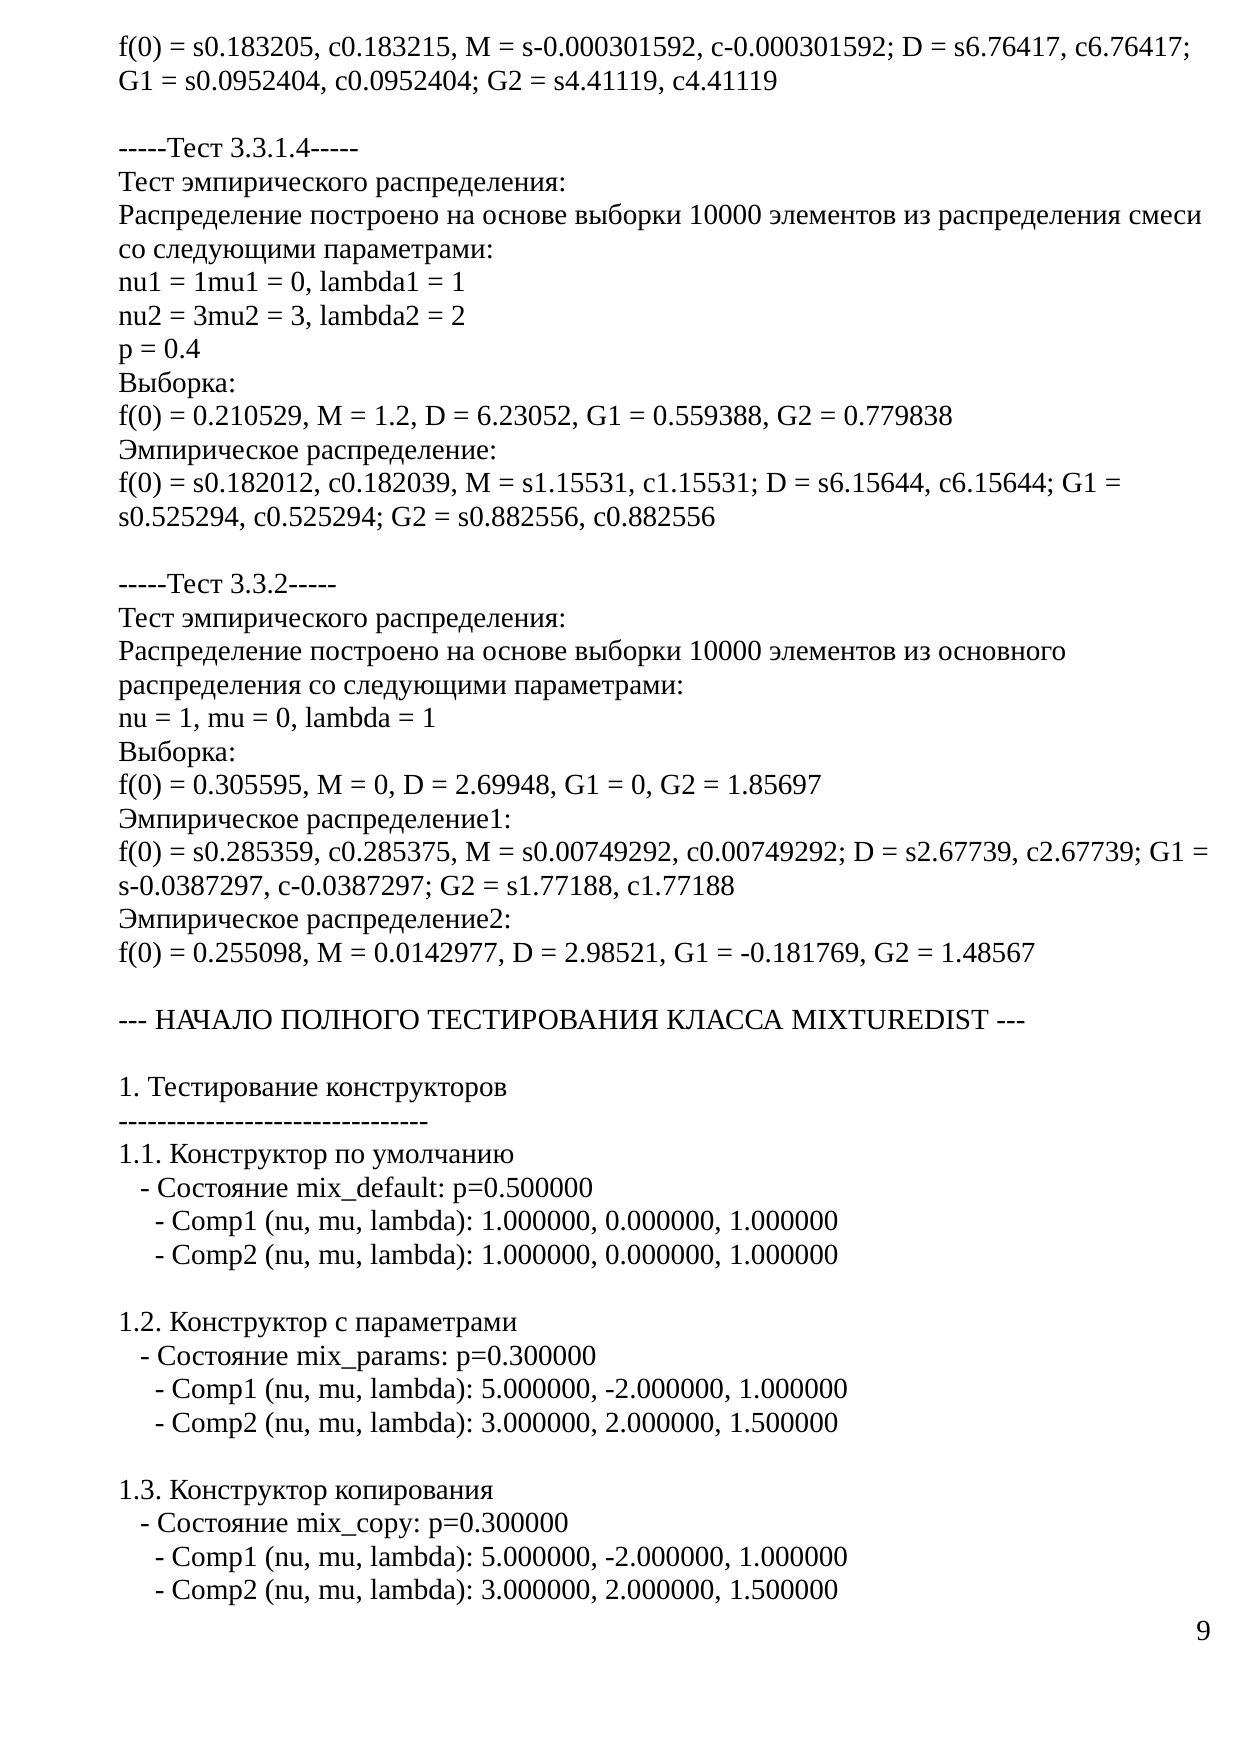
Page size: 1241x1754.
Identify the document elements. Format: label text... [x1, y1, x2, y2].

text Выборка: [118, 365, 1211, 398]
text f(0) = s0.182012, c0.182039, M = s1.15531, c1.15531; D = s6.15644, c6.15644; G1 = s0.525294, c0.525294; G2 = s0.882556, c0.882556 [118, 466, 1211, 533]
text Выборка: [118, 734, 1211, 767]
text - Comp1 (nu, mu, lambda): 5.000000, -2.000000, 1.000000 [118, 1371, 1211, 1405]
text Распределение построено на основе выборки 10000 элементов из основного распределения со следующими параметрами: [118, 633, 1211, 700]
text f(0) = s0.285359, c0.285375, M = s0.00749292, c0.00749292; D = s2.67739, c2.67739; G1 = s-0.0387297, c-0.0387297; G2 = s1.77188, c1.77188 [118, 834, 1211, 902]
text f(0) = 0.255098, M = 0.0142977, D = 2.98521, G1 = -0.181769, G2 = 1.48567 [118, 935, 1211, 969]
text - Состояние mix_params: p=0.300000 [118, 1338, 1211, 1371]
text f(0) = s0.183205, c0.183215, M = s-0.000301592, c-0.000301592; D = s6.76417, c6.76417; G1 = s0.0952404, c0.0952404; G2 = s4.41119, c4.41119 [118, 29, 1211, 97]
text -------------------------------- [118, 1103, 1211, 1136]
text - Состояние mix_copy: p=0.300000 [118, 1505, 1211, 1539]
text - Comp1 (nu, mu, lambda): 1.000000, 0.000000, 1.000000 [118, 1203, 1211, 1237]
text Эмпирическое распределение2: [118, 902, 1211, 935]
text -----Тест 3.3.2----- [118, 566, 1211, 600]
text --- НАЧАЛО ПОЛНОГО ТЕСТИРОВАНИЯ КЛАССА MIXTUREDIST --- [118, 1002, 1211, 1036]
text -----Тест 3.3.1.4----- [118, 130, 1211, 164]
text nu = 1, mu = 0, lambda = 1 [118, 700, 1211, 734]
text - Comp2 (nu, mu, lambda): 3.000000, 2.000000, 1.500000 [118, 1405, 1211, 1438]
text nu1 = 1mu1 = 0, lambda1 = 1 [118, 264, 1211, 298]
text Тест эмпирического распределения: [118, 164, 1211, 197]
text Эмпирическое распределение: [118, 432, 1211, 466]
text 1. Тестирование конструкторов [118, 1069, 1211, 1103]
text f(0) = 0.210529, M = 1.2, D = 6.23052, G1 = 0.559388, G2 = 0.779838 [118, 398, 1211, 432]
text Распределение построено на основе выборки 10000 элементов из распределения смеси со следующими параметрами: [118, 197, 1211, 264]
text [118, 1539, 1211, 1572]
text p = 0.4 [118, 331, 1211, 365]
text - Состояние mix_default: p=0.500000 [118, 1170, 1211, 1203]
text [118, 1572, 1211, 1606]
text 1.3. Конструктор копирования [118, 1472, 1211, 1505]
text 1.2. Конструктор с параметрами [118, 1304, 1211, 1338]
text 1.1. Конструктор по умолчанию [118, 1136, 1211, 1170]
text Тест эмпирического распределения: [118, 600, 1211, 633]
text f(0) = 0.305595, M = 0, D = 2.69948, G1 = 0, G2 = 1.85697 [118, 767, 1211, 801]
text nu2 = 3mu2 = 3, lambda2 = 2 [118, 298, 1211, 331]
text Эмпирическое распределение1: [118, 801, 1211, 834]
text - Comp2 (nu, mu, lambda): 1.000000, 0.000000, 1.000000 [118, 1237, 1211, 1271]
